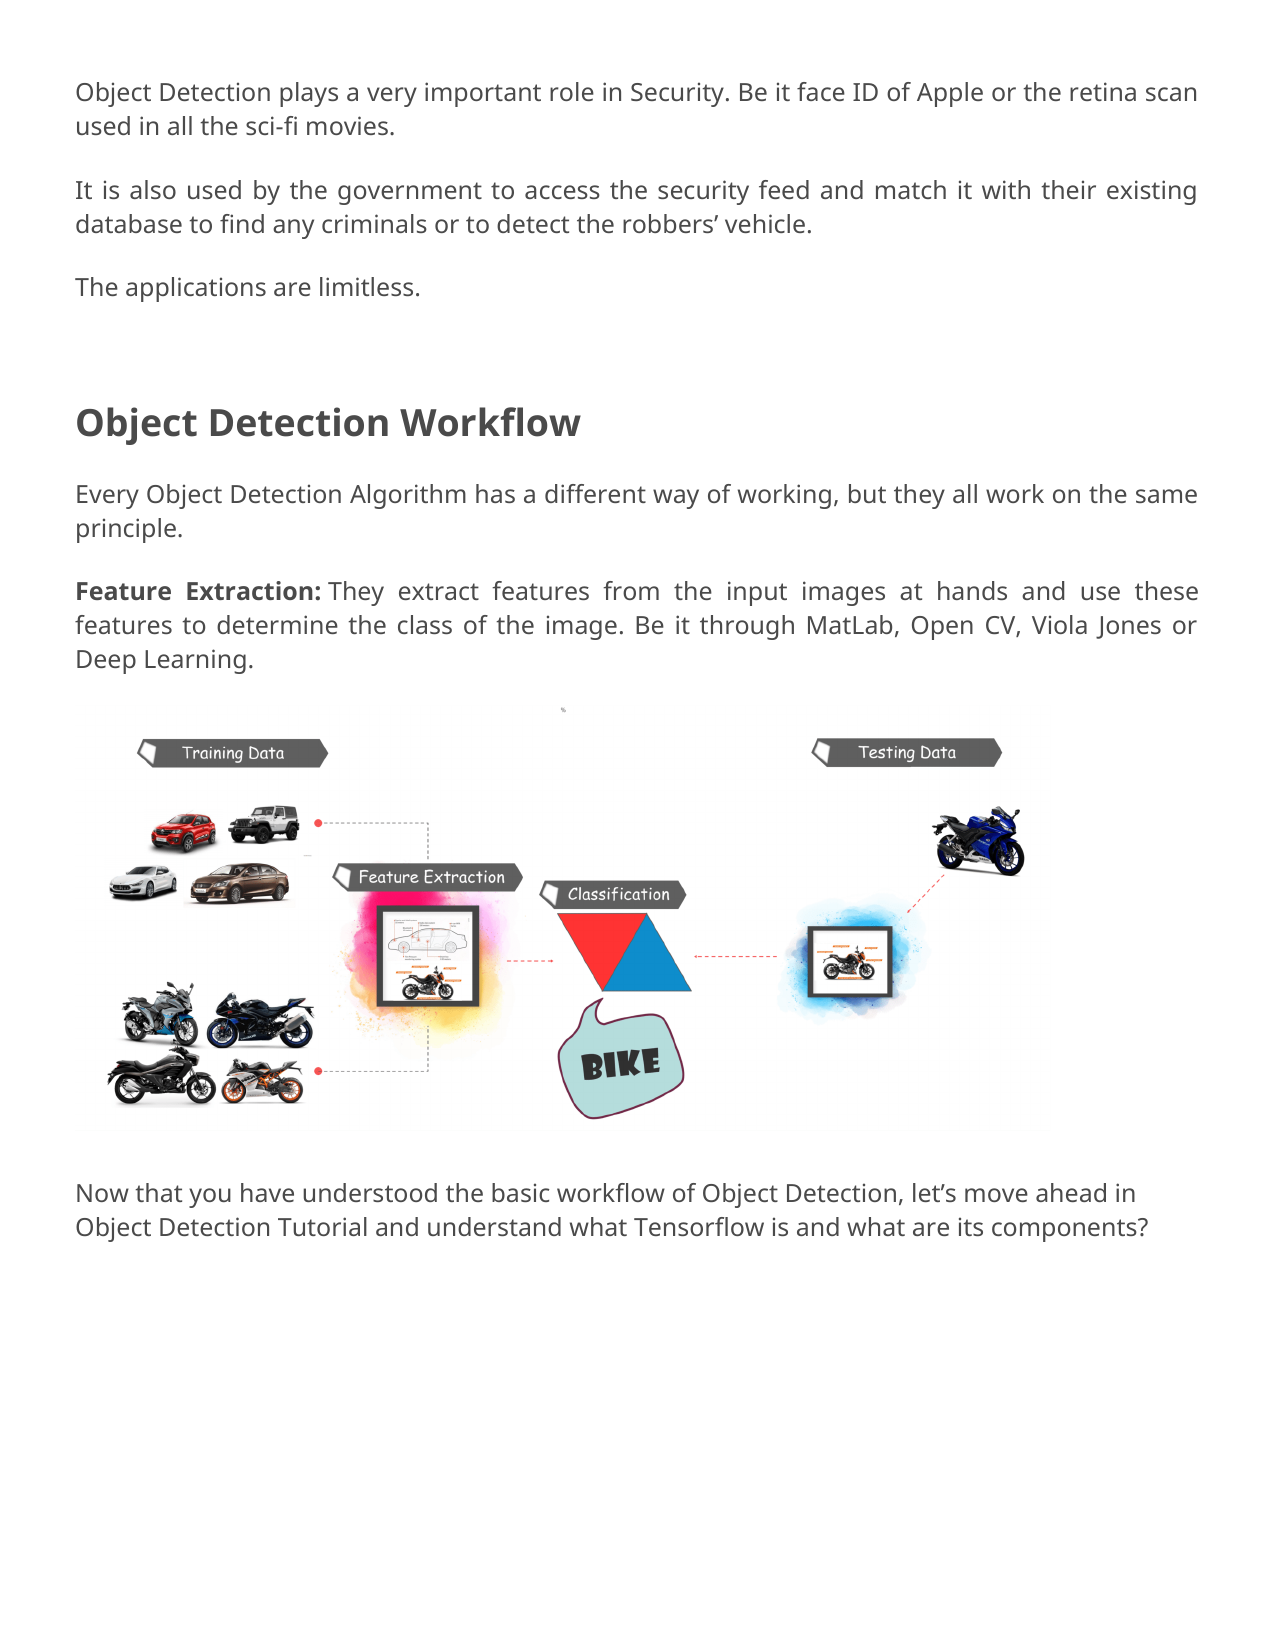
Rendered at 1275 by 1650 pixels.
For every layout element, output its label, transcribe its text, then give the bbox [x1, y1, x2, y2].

text It is also used by the government to access the security feed and match it with their existing database to find any criminals or to detect the robbers’ vehicle. [75, 172, 1200, 240]
text Feature Extraction: They extract features from the input images at hands and use these features to determine the class of the image. Be it through MatLab, Open CV, Viola Jones or Deep Learning. [75, 573, 1200, 676]
text Now that you have understood the basic workflow of Object Detection, let’s move ahead in Object Detection Tutorial and understand what Tensorflow is and what are its components? [75, 1175, 1200, 1243]
text Every Object Detection Algorithm has a different way of working, but they all work on the same principle. [75, 476, 1200, 544]
text Object Detection plays a very important role in Security. Be it face ID of Apple or the retina scan used in all the sci-fi movies. [75, 75, 1200, 143]
text The applications are limitless. [75, 269, 1200, 304]
picture [75, 705, 1050, 1147]
text Object Detection Workflow [75, 396, 1200, 447]
